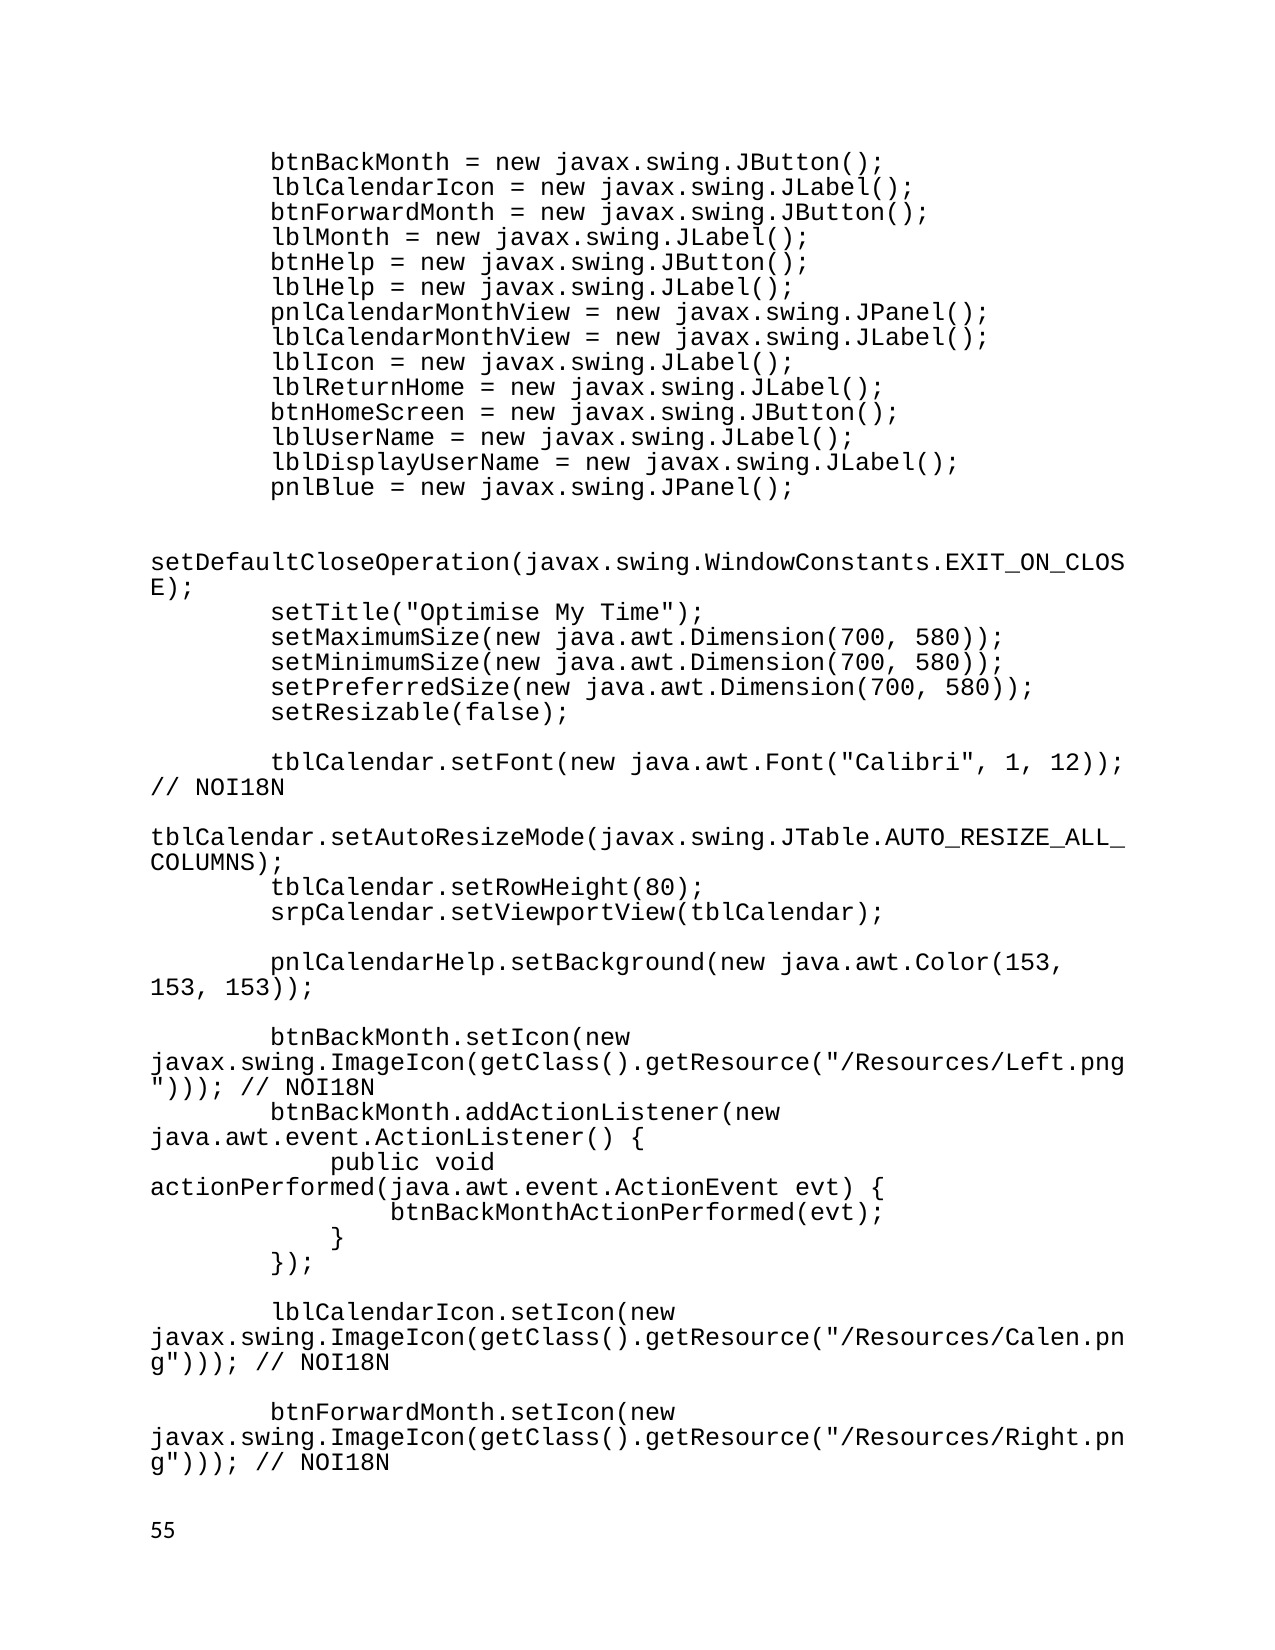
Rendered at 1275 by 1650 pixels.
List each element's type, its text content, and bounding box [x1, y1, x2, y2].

text lblCalendarMonthView = new javax.swing.JLabel(); [150, 325, 1125, 350]
text btnForwardMonth = new javax.swing.JButton(); [150, 200, 1125, 225]
text lblDisplayUserName = new javax.swing.JLabel(); [150, 450, 1125, 475]
text lblMonth = new javax.swing.JLabel(); [150, 225, 1125, 250]
text btnHelp = new javax.swing.JButton(); [150, 250, 1125, 275]
text pnlBlue = new javax.swing.JPanel(); [150, 475, 1125, 500]
text btnForwardMonth.setIcon(new javax.swing.ImageIcon(getClass().getResource("/Resources/Right.png"))); // NOI18N [150, 1400, 1125, 1475]
text setTitle("Optimise My Time"); [150, 600, 1125, 625]
text setResizable(false); [150, 700, 1125, 725]
text setMaximumSize(new java.awt.Dimension(700, 580)); [150, 625, 1125, 650]
text pnlCalendarMonthView = new javax.swing.JPanel(); [150, 300, 1125, 325]
text lblReturnHome = new javax.swing.JLabel(); [150, 375, 1125, 400]
text setMinimumSize(new java.awt.Dimension(700, 580)); [150, 650, 1125, 675]
text btnHomeScreen = new javax.swing.JButton(); [150, 400, 1125, 425]
text srpCalendar.setViewportView(tblCalendar); [150, 900, 1125, 925]
text btnBackMonthActionPerformed(evt); [150, 1200, 1125, 1225]
text lblCalendarIcon = new javax.swing.JLabel(); [150, 175, 1125, 200]
text tblCalendar.setRowHeight(80); [150, 875, 1125, 900]
text tblCalendar.setAutoResizeMode(javax.swing.JTable.AUTO_RESIZE_ALL_COLUMNS); [150, 800, 1125, 875]
text lblIcon = new javax.swing.JLabel(); [150, 350, 1125, 375]
text lblUserName = new javax.swing.JLabel(); [150, 425, 1125, 450]
text tblCalendar.setFont(new java.awt.Font("Calibri", 1, 12)); // NOI18N [150, 750, 1125, 800]
text setDefaultCloseOperation(javax.swing.WindowConstants.EXIT_ON_CLOSE); [150, 525, 1125, 600]
text }); [150, 1250, 1125, 1275]
text } [150, 1225, 1125, 1250]
text lblHelp = new javax.swing.JLabel(); [150, 275, 1125, 300]
text lblCalendarIcon.setIcon(new javax.swing.ImageIcon(getClass().getResource("/Resources/Calen.png"))); // NOI18N [150, 1300, 1125, 1375]
text btnBackMonth.addActionListener(new java.awt.event.ActionListener() { [150, 1100, 1125, 1150]
text pnlCalendarHelp.setBackground(new java.awt.Color(153, 153, 153)); [150, 950, 1125, 1000]
text public void actionPerformed(java.awt.event.ActionEvent evt) { [150, 1150, 1125, 1200]
text btnBackMonth = new javax.swing.JButton(); [150, 150, 1125, 175]
text btnBackMonth.setIcon(new javax.swing.ImageIcon(getClass().getResource("/Resources/Left.png"))); // NOI18N [150, 1025, 1125, 1100]
text setPreferredSize(new java.awt.Dimension(700, 580)); [150, 675, 1125, 700]
